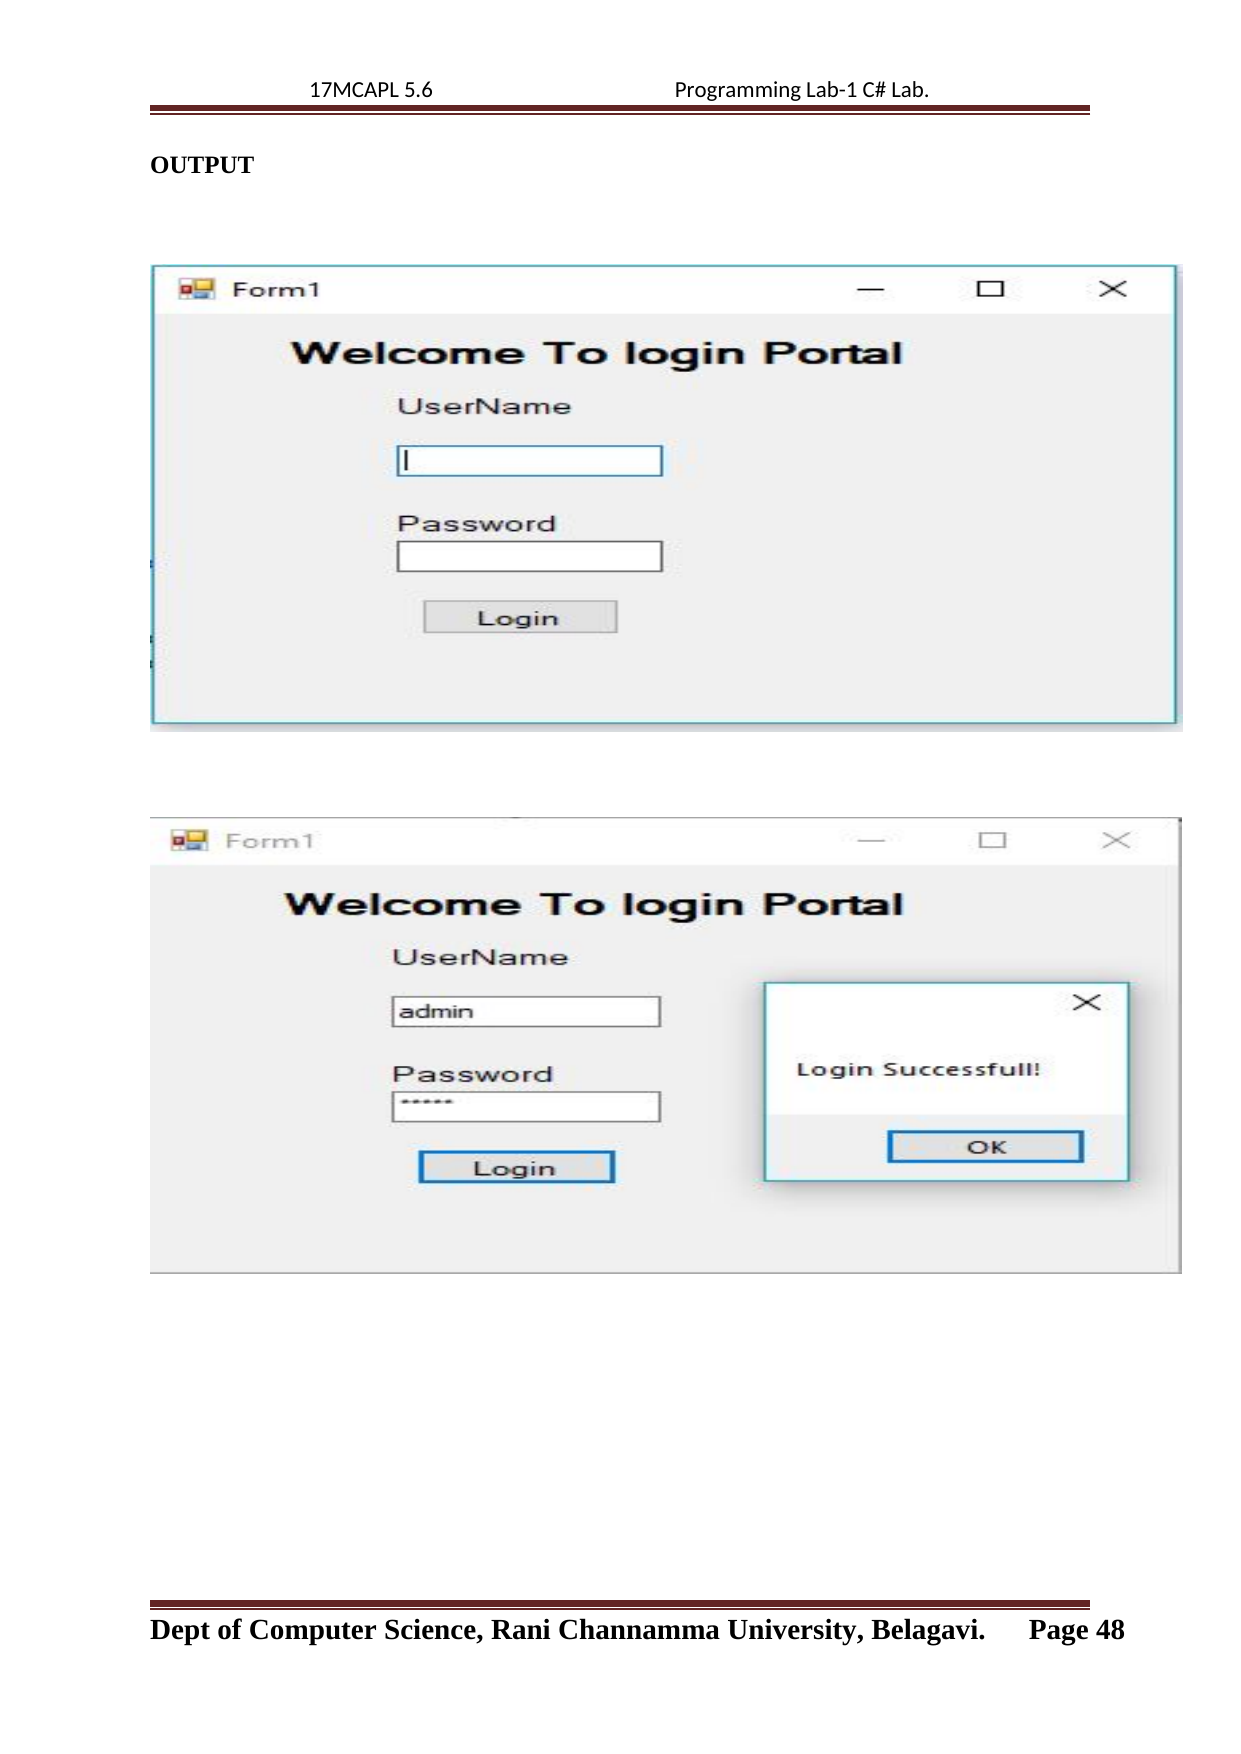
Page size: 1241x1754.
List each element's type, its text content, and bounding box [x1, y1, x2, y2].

picture [150, 264, 1183, 732]
picture [150, 817, 1182, 1274]
text OUTPUT [150, 150, 1090, 179]
